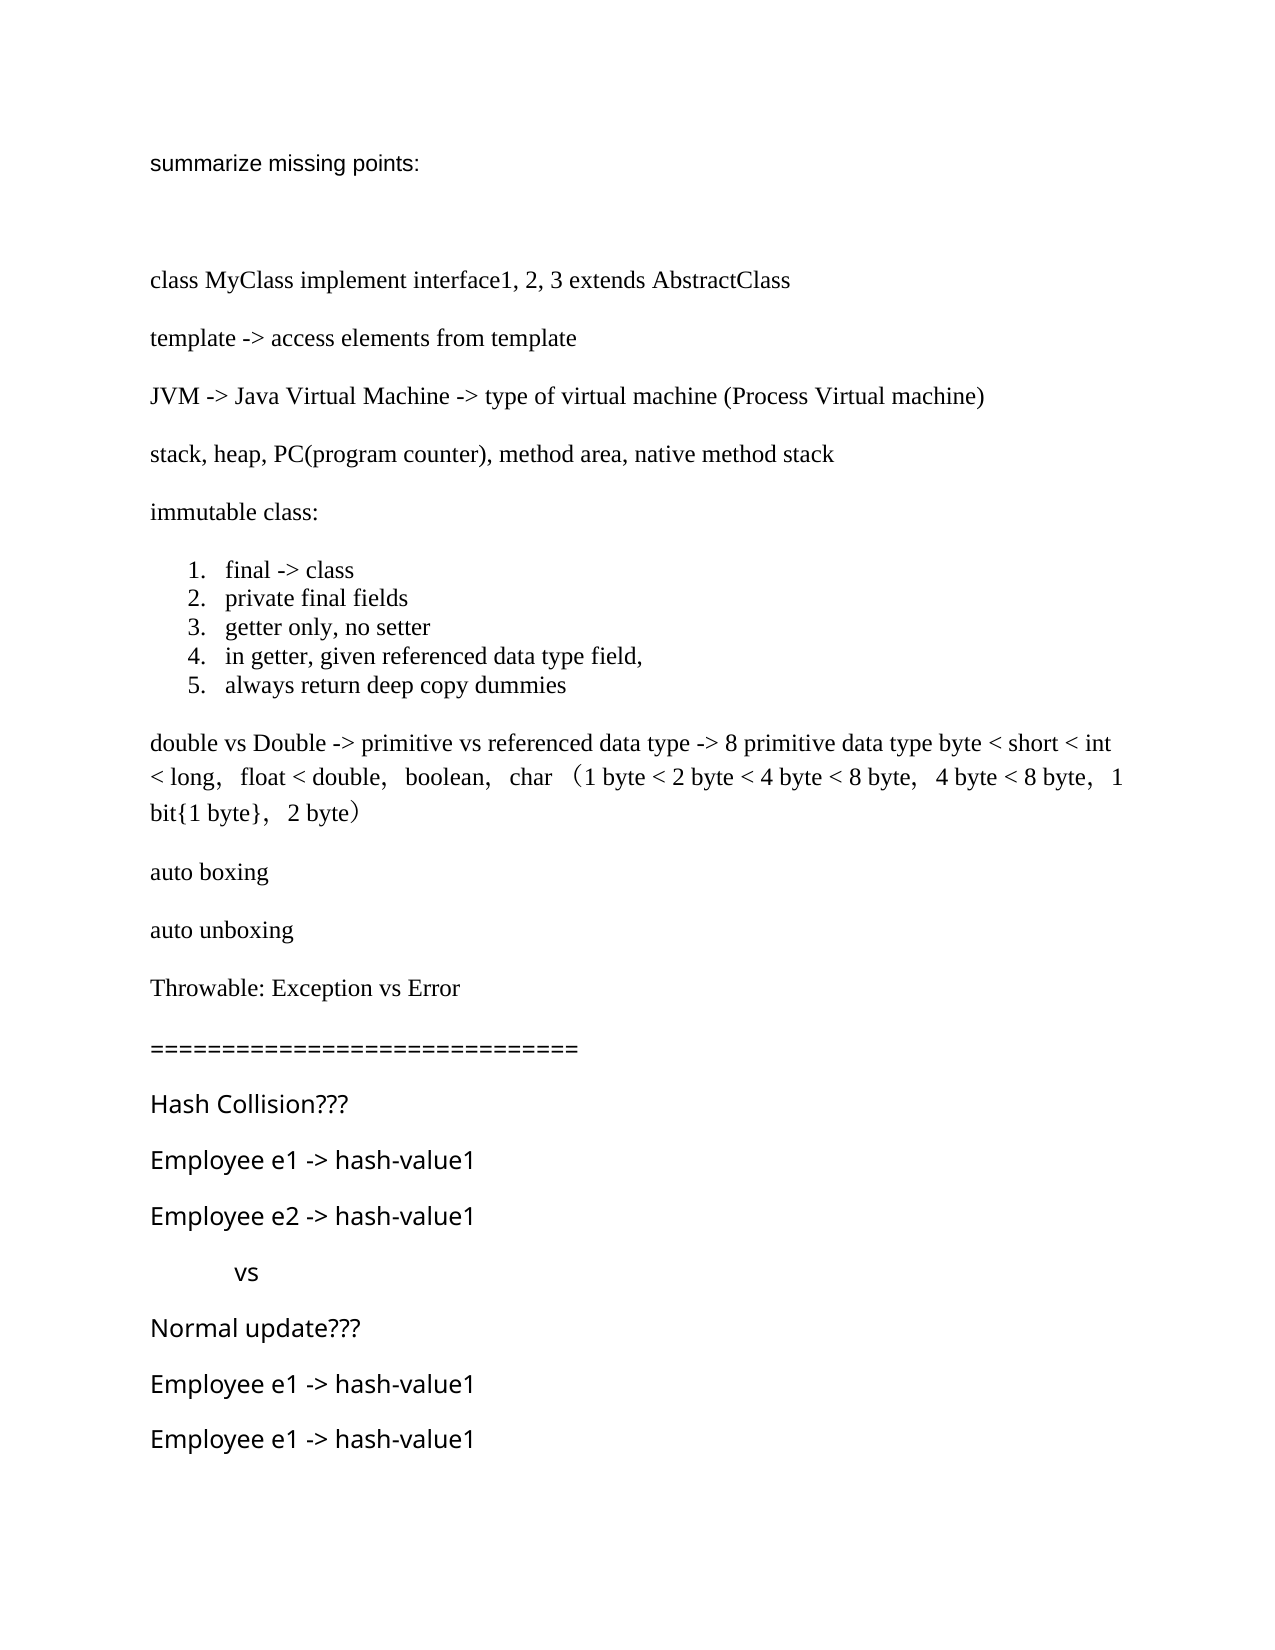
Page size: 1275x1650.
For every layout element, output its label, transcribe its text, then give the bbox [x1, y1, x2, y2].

text vs [150, 1254, 1125, 1289]
text Employee e1 -> hash-value1 [150, 1422, 1125, 1456]
list final -> class [187, 555, 1125, 583]
text Throwable: Exception vs Error [150, 973, 1125, 1002]
text summarize missing points: [150, 150, 1125, 176]
text ============================== [150, 1031, 1125, 1065]
text JVM -> Java Virtual Machine -> type of virtual machine (Process Virtual machine) [150, 381, 1125, 410]
text Normal update??? [150, 1310, 1125, 1344]
list always return deep copy dummies [187, 670, 1125, 698]
text auto unboxing [150, 915, 1125, 944]
text auto boxing [150, 857, 1125, 886]
list in getter, given referenced data type field, [187, 641, 1125, 670]
text class MyClass implement interface1, 2, 3 extends AbstractClass [150, 265, 1125, 294]
list getter only, no setter [187, 612, 1125, 641]
text Hash Collision??? [150, 1087, 1125, 1121]
text stack, heap, PC(program counter), method area, native method stack [150, 439, 1125, 468]
text Employee e1 -> hash-value1 [150, 1143, 1125, 1177]
text double vs Double -> primitive vs referenced data type -> 8 primitive data type byte < short < int < long，float < double，boolean，char （1 byte < 2 byte < 4 byte < 8 byte，4 byte < 8 byte，1 bit{1 byte}，2 byte） [150, 728, 1125, 828]
text Employee e1 -> hash-value1 [150, 1366, 1125, 1400]
text template -> access elements from template [150, 323, 1125, 352]
text immutable class: [150, 497, 1125, 526]
text Employee e2 -> hash-value1 [150, 1199, 1125, 1233]
list private final fields [187, 583, 1125, 612]
